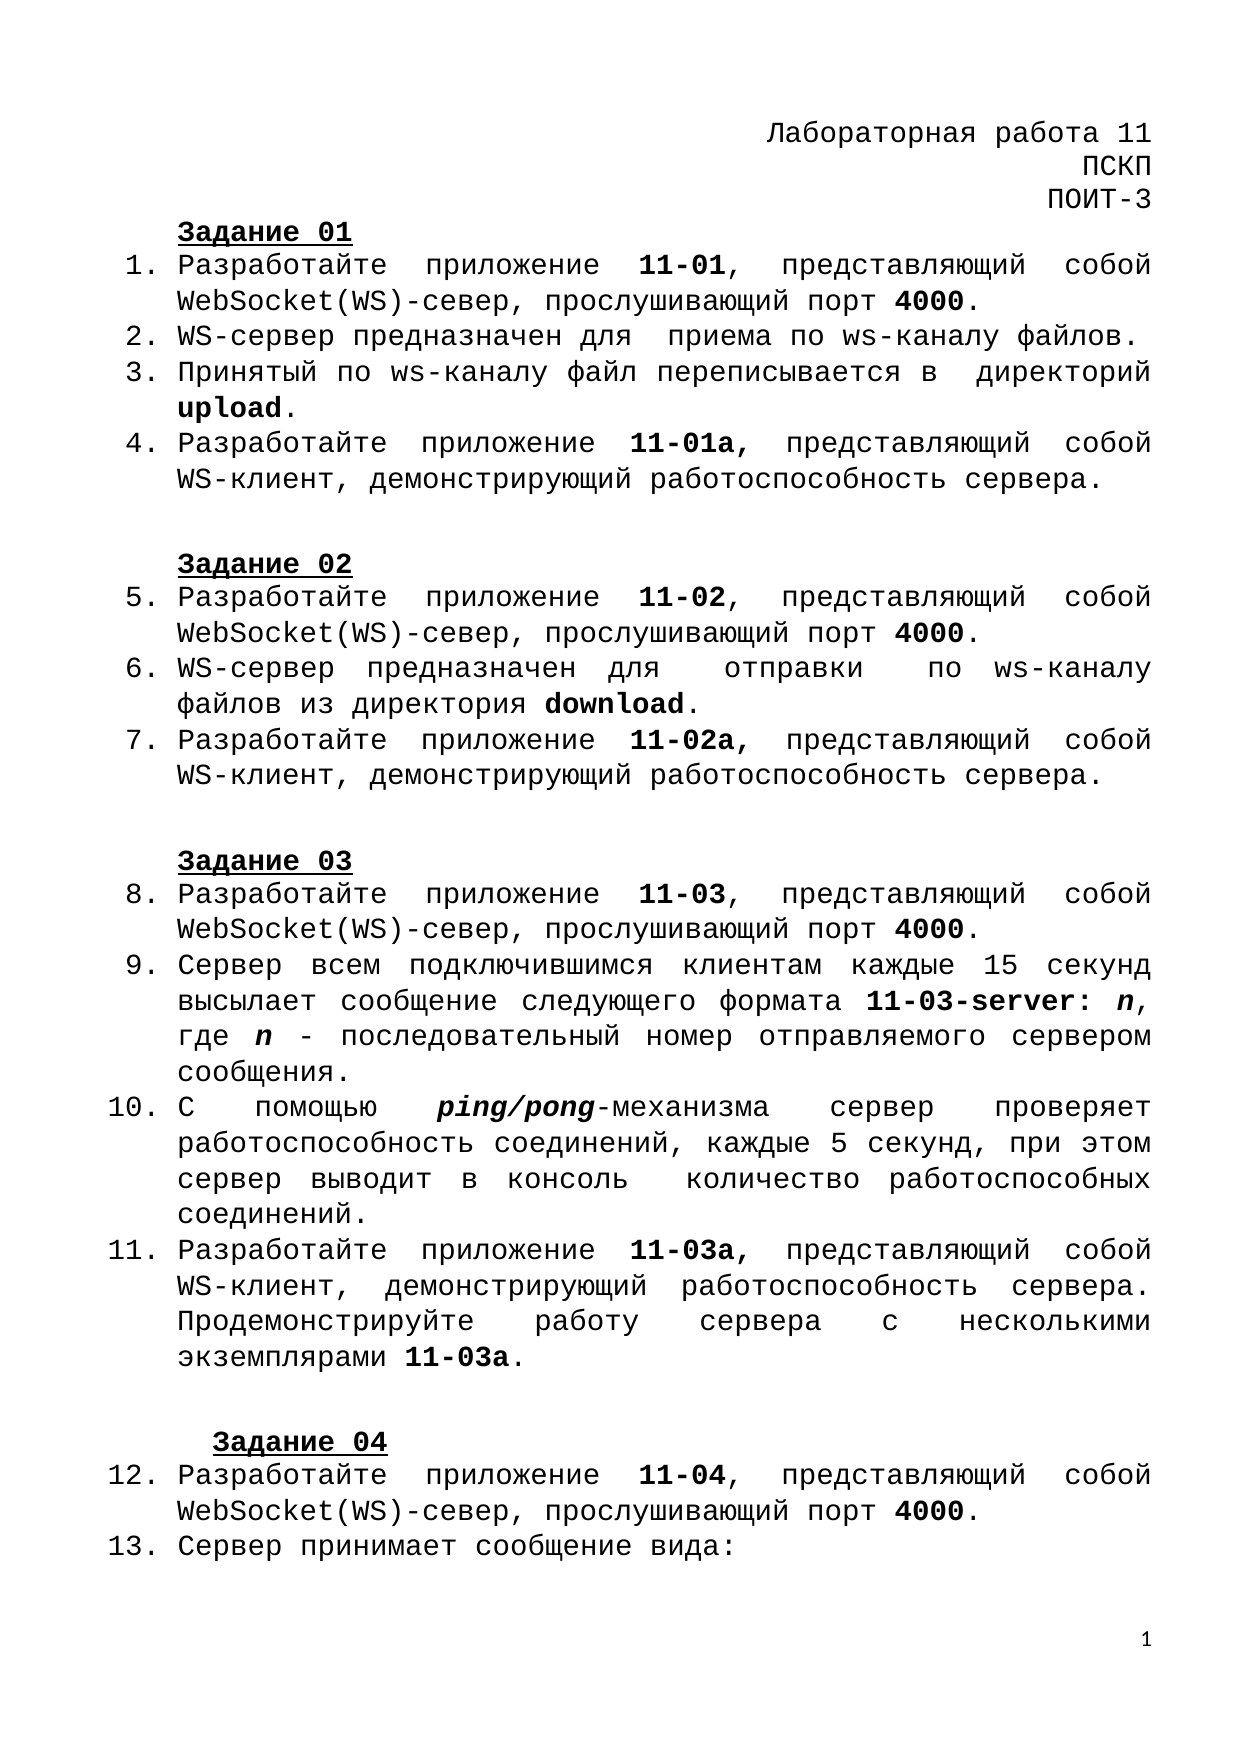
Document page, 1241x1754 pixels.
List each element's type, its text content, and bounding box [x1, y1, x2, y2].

text Задание 02 [177, 549, 1152, 582]
list Сервер всем подключившимся клиентам каждые 15 секунд высылает сообщение следующего формата 11-03-server: n, где n - последовательный номер отправляемого сервером сообщения. [177, 950, 1152, 1090]
list Разработайте приложение 11-04, представляющий собой WebSocket(WS)-север, прослушивающий порт 4000. [177, 1460, 1152, 1529]
list Разработайте приложение 11-03a, представляющий собой WS-клиент, демонстрирующий работоспособность сервера. Продемонстрируйте работу сервера с несколькими экземплярами 11-03a. [177, 1235, 1152, 1375]
text Лабораторная работа 11 [177, 118, 1152, 151]
text Задание 04 [177, 1427, 1152, 1460]
list Разработайте приложение 11-03, представляющий собой WebSocket(WS)-север, прослушивающий порт 4000. [177, 879, 1152, 947]
list Принятый по ws-каналу файл переписывается в директорий upload. [177, 357, 1152, 426]
text Задание 01 [177, 217, 1152, 250]
list Разработайте приложение 11-02a, представляющий собой WS-клиент, демонстрирующий работоспособность сервера. [177, 725, 1152, 793]
list Разработайте приложение 11-01, представляющий собой WebSocket(WS)-север, прослушивающий порт 4000. [177, 250, 1152, 319]
list Разработайте приложение 11-02, представляющий собой WebSocket(WS)-север, прослушивающий порт 4000. [177, 582, 1152, 651]
text ПСКП [177, 151, 1152, 184]
list Разработайте приложение 11-01a, представляющий собой WS-клиент, демонстрирующий работоспособность сервера. [177, 428, 1152, 497]
list Сервер принимает сообщение вида: [177, 1531, 1152, 1564]
list WS-сервер предназначен для приема по ws-каналу файлов. [177, 321, 1152, 354]
list WS-сервер предназначен для отправки по ws-каналу файлов из директория download. [177, 653, 1152, 722]
text Задание 03 [177, 846, 1152, 879]
list С помощью ping/pong-механизма сервер проверяет работоспособность соединений, каждые 5 секунд, при этом сервер выводит в консоль количество работоспособных соединений. [177, 1092, 1152, 1232]
text ПОИТ-3 [177, 184, 1152, 217]
